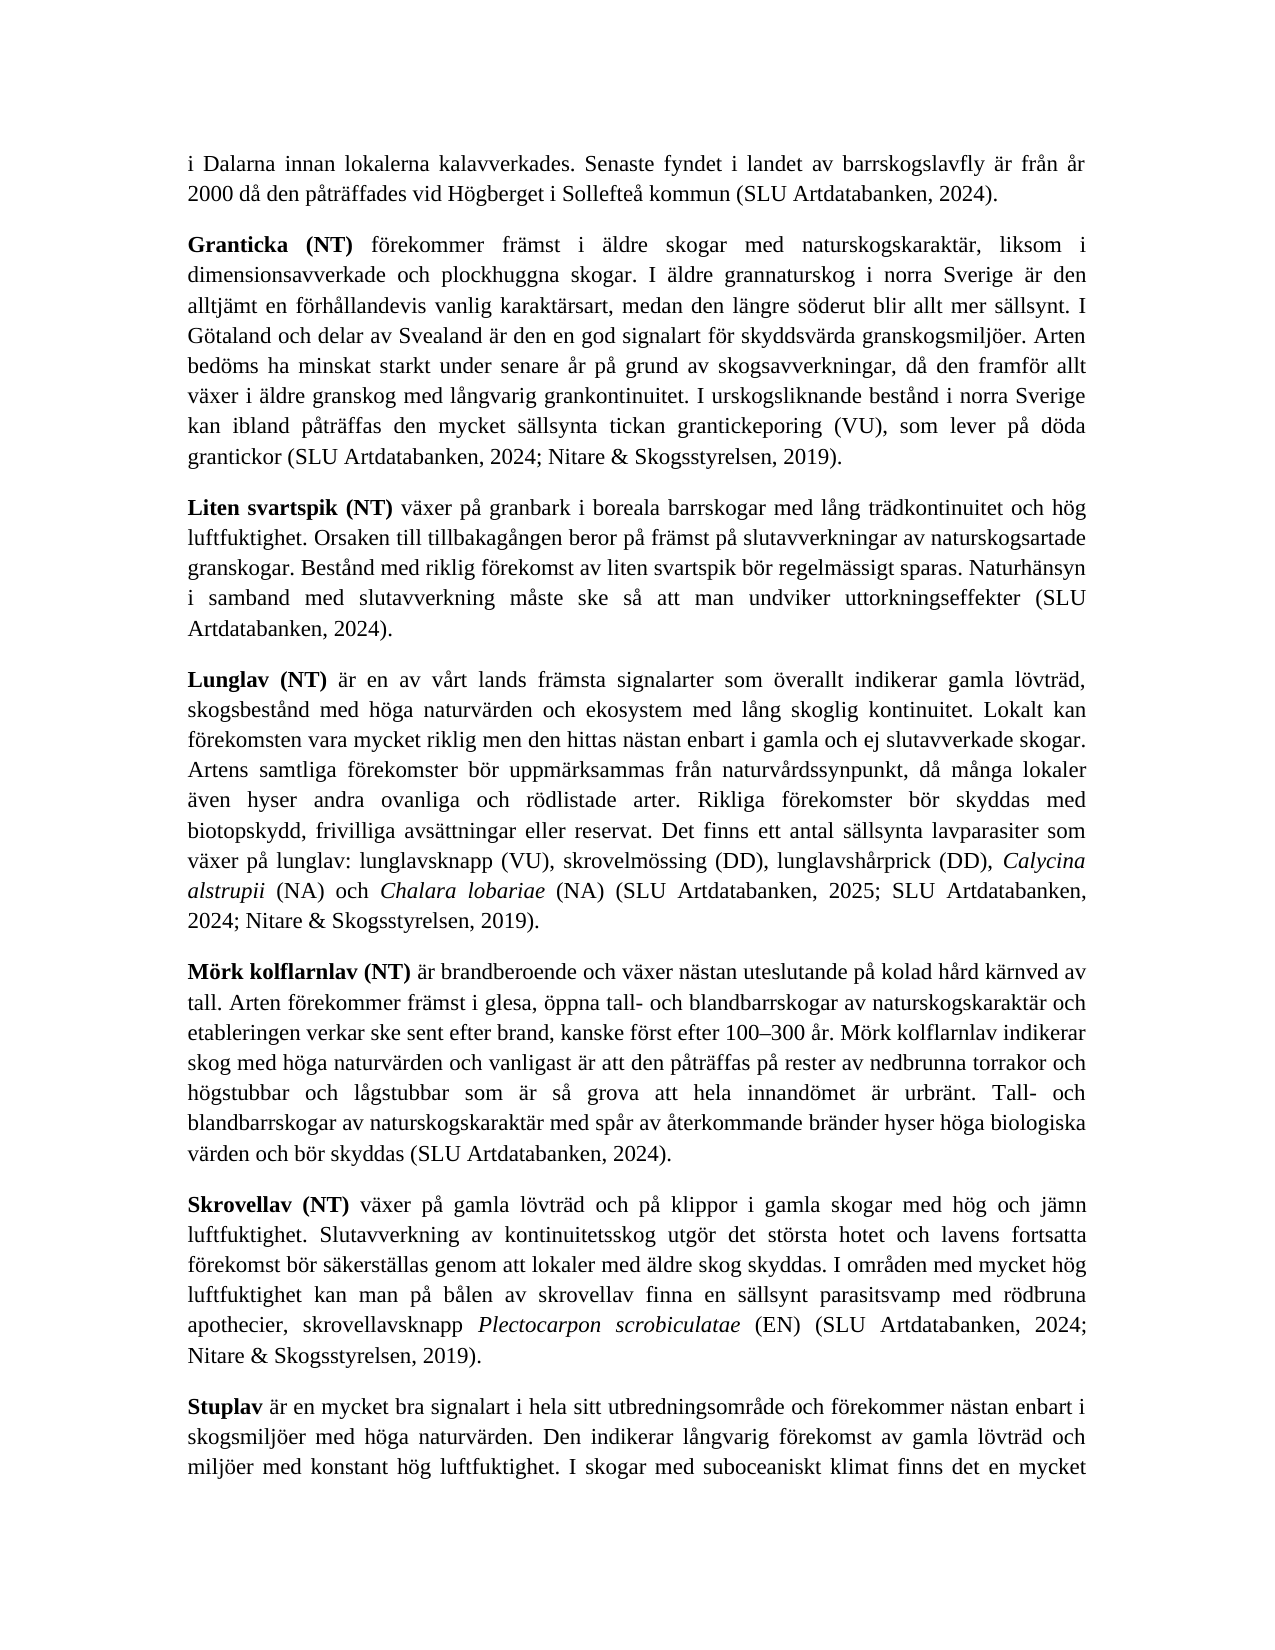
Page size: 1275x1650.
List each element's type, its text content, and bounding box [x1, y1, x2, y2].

text Skrovellav (NT) växer på gamla lövträd och på klippor i gamla skogar med hög och jämn luftfuktighet. Slutavverkning av kontinuitetsskog utgör det största hotet och lavens fortsatta förekomst bör säkerställas genom att lokaler med äldre skog skyddas. I områden med mycket hög luftfuktighet kan man på bålen av skrovellav finna en sällsynt parasitsvamp med rödbruna apothecier, skrovellavsknapp Plectocarpon scrobiculatae (EN) (SLU Artdatabanken, 2024; Nitare & Skogsstyrelsen, 2019). [187, 1191, 1087, 1368]
text Granticka (NT) förekommer främst i äldre skogar med naturskogskaraktär, liksom i dimensionsavverkade och plockhuggna skogar. I äldre grannaturskog i norra Sverige är den alltjämt en förhållandevis vanlig karaktärsart, medan den längre söderut blir allt mer sällsynt. I Götaland och delar av Svealand är den en god signalart för skyddsvärda granskogsmiljöer. Arten bedöms ha minskat starkt under senare år på grund av skogsavverkningar, då den framför allt växer i äldre granskog med långvarig grankontinuitet. I urskogsliknande bestånd i norra Sverige kan ibland påträffas den mycket sällsynta tickan grantickeporing (VU), som lever på döda grantickor (SLU Artdatabanken, 2024; Nitare & Skogsstyrelsen, 2019). [187, 231, 1087, 469]
text Lunglav (NT) är en av vårt lands främsta signalarter som överallt indikerar gamla lövträd, skogsbestånd med höga naturvärden och ekosystem med lång skoglig kontinuitet. Lokalt kan förekomsten vara mycket riklig men den hittas nästan enbart i gamla och ej slutavverkade skogar. Artens samtliga förekomster bör uppmärksammas från naturvårdssynpunkt, då många lokaler även hyser andra ovanliga och rödlistade arter. Rikliga förekomster bör skyddas med biotopskydd, frivilliga avsättningar eller reservat. Det finns ett antal sällsynta lavparasiter som växer på lunglav: lunglavsknapp (VU), skrovelmössing (DD), lunglavshårprick (DD), Calycina alstrupii (NA) och Chalara lobariae (NA) (SLU Artdatabanken, 2025; SLU Artdatabanken, 2024; Nitare & Skogsstyrelsen, 2019). [187, 666, 1087, 934]
text Liten svartspik (NT) växer på granbark i boreala barrskogar med lång trädkontinuitet och hög luftfuktighet. Orsaken till tillbakagången beror på främst på slutavverkningar av naturskogsartade granskogar. Bestånd med riklig förekomst av liten svartspik bör regelmässigt sparas. Naturhänsyn i samband med slutavverkning måste ske så att man undviker uttorkningseffekter (SLU Artdatabanken, 2024). [187, 494, 1087, 641]
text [187, 150, 1087, 207]
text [187, 1393, 1087, 1479]
text Mörk kolflarnlav (NT) är brandberoende och växer nästan uteslutande på kolad hård kärnved av tall. Arten förekommer främst i glesa, öppna tall- och blandbarrskogar av naturskogskaraktär och etableringen verkar ske sent efter brand, kanske först efter 100–300 år. Mörk kolflarnlav indikerar skog med höga naturvärden och vanligast är att den påträffas på rester av nedbrunna torrakor och högstubbar och lågstubbar som är så grova att hela innandömet är urbränt. Tall- och blandbarrskogar av naturskogskaraktär med spår av återkommande bränder hyser höga biologiska värden och bör skyddas (SLU Artdatabanken, 2024). [187, 958, 1087, 1166]
